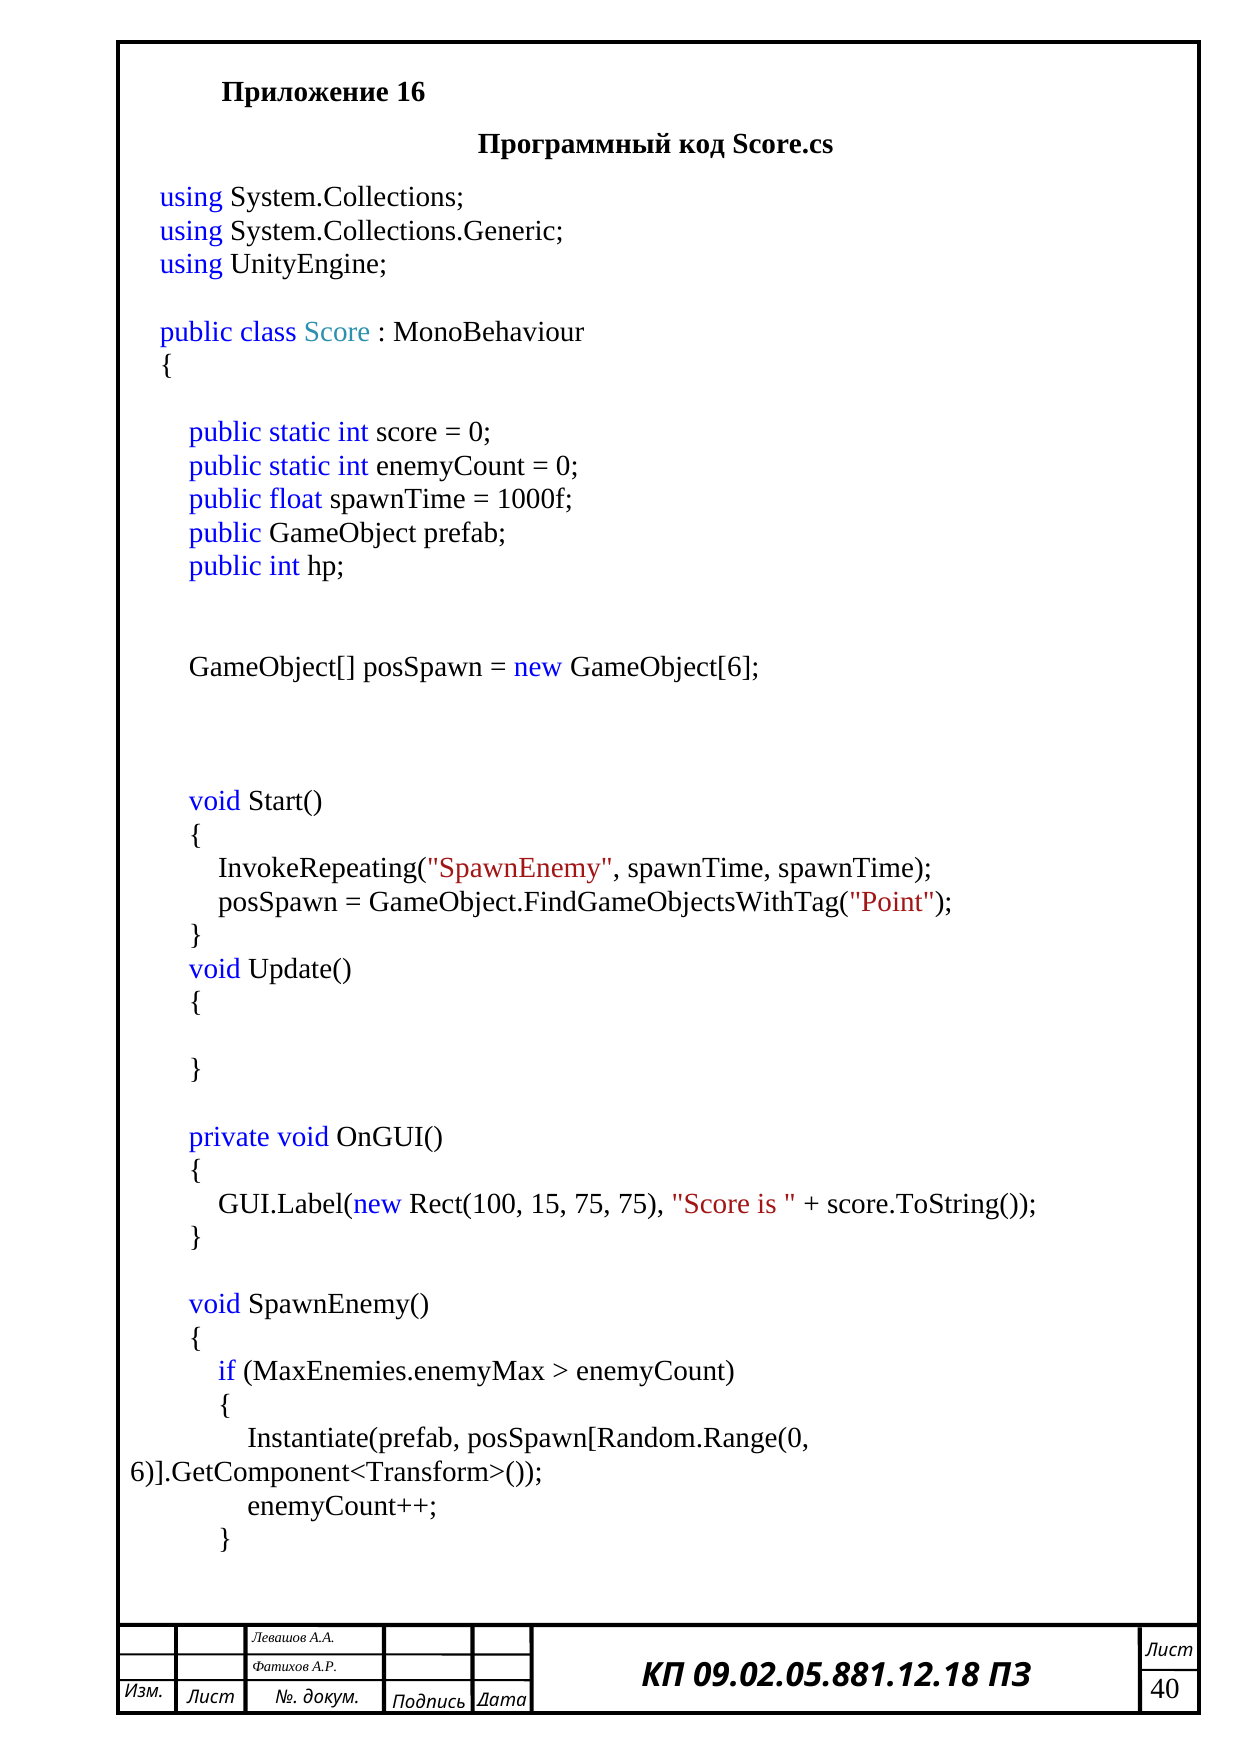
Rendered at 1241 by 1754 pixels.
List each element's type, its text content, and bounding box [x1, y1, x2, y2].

text using UnityEngine; [130, 247, 1152, 280]
text public static int enemyCount = 0; [130, 448, 1152, 481]
text void Update() [130, 951, 1152, 984]
text { [130, 1320, 1152, 1353]
text Приложение 16 [162, 74, 1152, 107]
text GUI.Label(new Rect(100, 15, 75, 75), "Score is " + score.ToString()); [130, 1186, 1152, 1219]
text InvokeRepeating("SpawnEnemy", spawnTime, spawnTime); [130, 850, 1152, 884]
text } [130, 1052, 1152, 1085]
text posSpawn = GameObject.FindGameObjectsWithTag("Point"); [130, 884, 1152, 917]
text public static int score = 0; [130, 414, 1152, 448]
text if (MaxEnemies.enemyMax > enemyCount) [130, 1353, 1152, 1387]
text using System.Collections.Generic; [130, 213, 1152, 247]
text void SpawnEnemy() [130, 1286, 1152, 1320]
text Instantiate(prefab, posSpawn[Random.Range(0, 6)].GetComponent<Transform>()); [130, 1421, 1152, 1488]
text GameObject[] posSpawn = new GameObject[6]; [130, 649, 1152, 683]
text { [130, 1387, 1152, 1421]
text public class Score : MonoBehaviour [130, 314, 1152, 347]
text { [130, 1152, 1152, 1186]
text public int hp; [130, 548, 1152, 582]
text private void OnGUI() [130, 1119, 1152, 1152]
list Программный код Score.cs [130, 127, 1152, 160]
text { [130, 984, 1152, 1018]
text public GameObject prefab; [130, 515, 1152, 548]
text } [130, 1521, 1152, 1555]
text } [130, 1219, 1152, 1253]
text public float spawnTime = 1000f; [130, 481, 1152, 515]
text enemyCount++; [130, 1488, 1152, 1521]
text { [130, 347, 1152, 381]
text using System.Collections; [130, 179, 1152, 213]
text } [130, 917, 1152, 951]
text { [130, 817, 1152, 850]
text void Start() [130, 783, 1152, 817]
